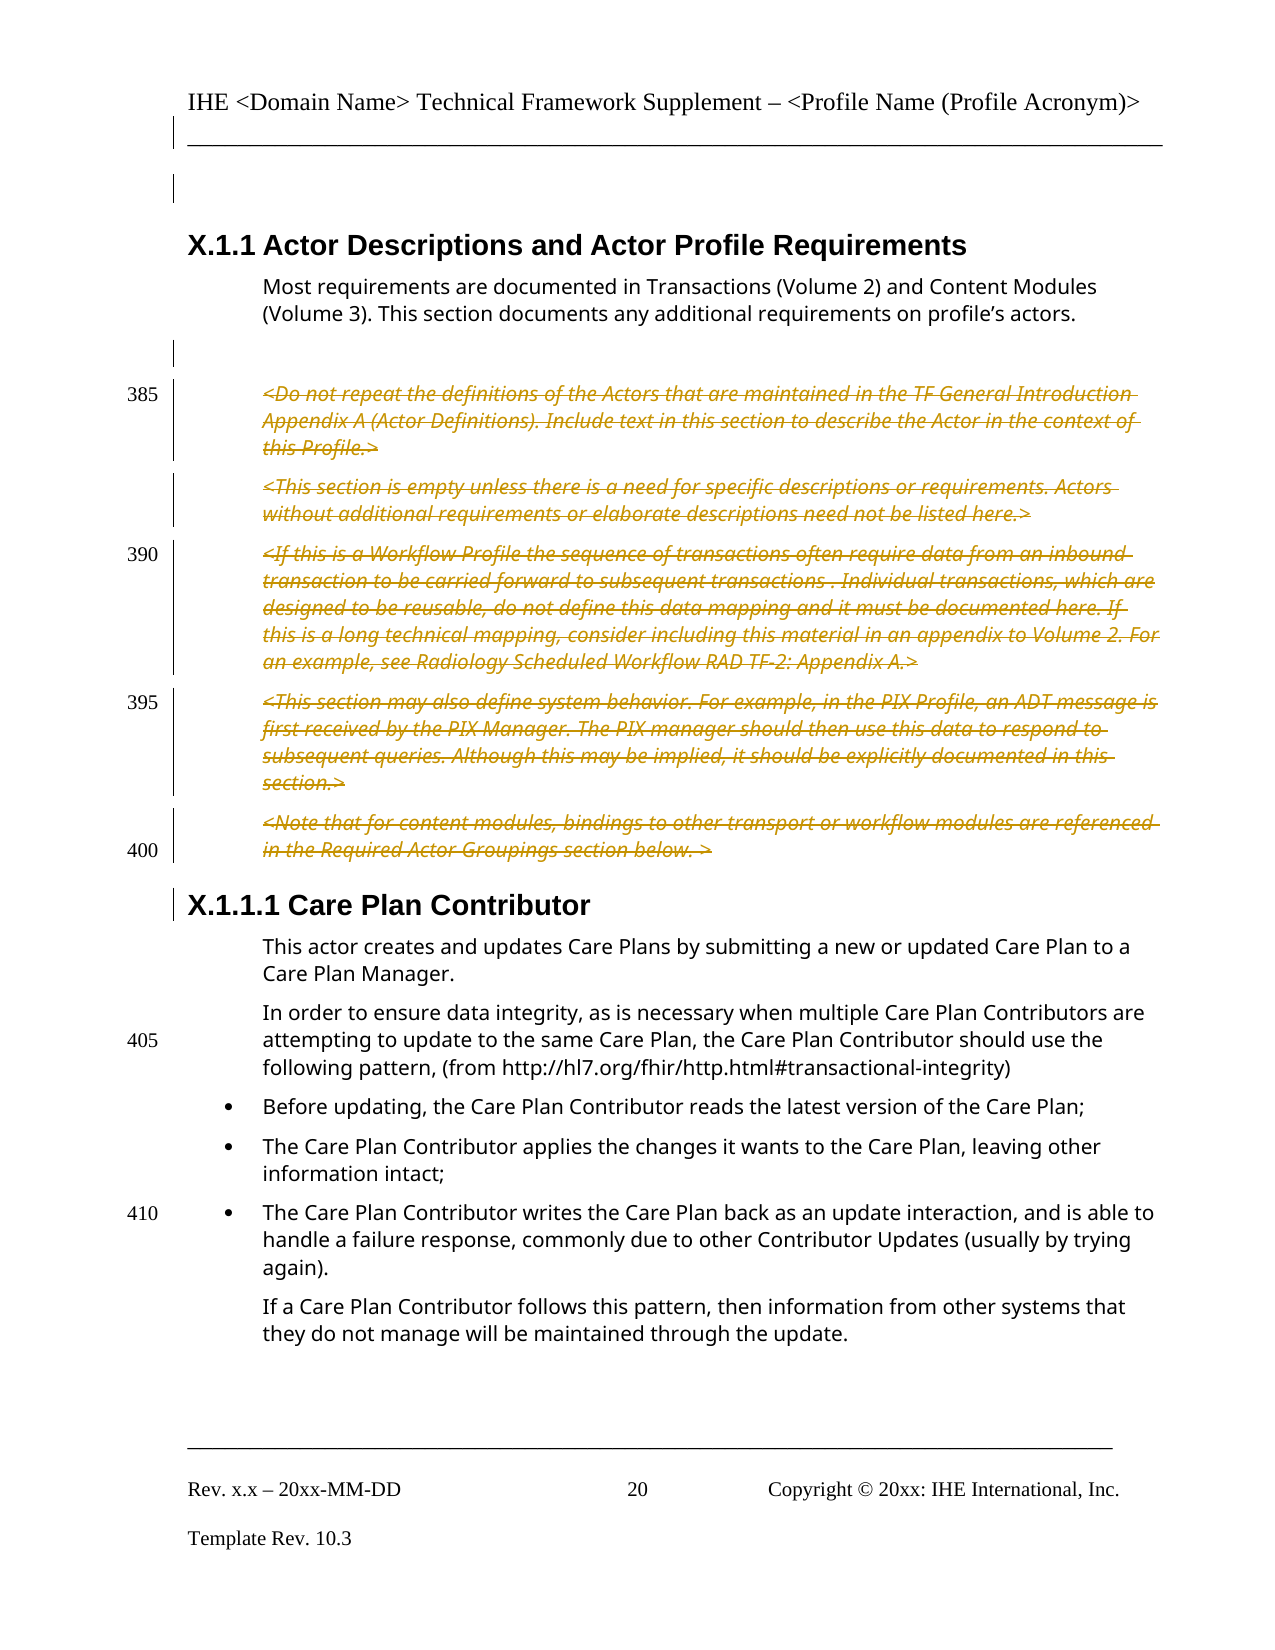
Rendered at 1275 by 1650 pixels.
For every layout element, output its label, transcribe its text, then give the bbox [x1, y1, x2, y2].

text This actor creates and updates Care Plans by submitting a new or updated Care Plan to a Care Plan Manager. [262, 932, 1162, 987]
text In order to ensure data integrity, as is necessary when multiple Care Plan Contributors are attempting to update to the same Care Plan, the Care Plan Contributor should use the following pattern, (from http://hl7.org/fhir/http.html#transactional-integrity) [262, 999, 1162, 1080]
text If a Care Plan Contributor follows this pattern, then information from other systems that they do not manage will be maintained through the update. [262, 1293, 1162, 1347]
subtitle X.1.1.1 Care Plan Contributor [187, 888, 1162, 921]
subtitle X.1.1 Actor Descriptions and Actor Profile Requirements [187, 228, 1162, 262]
text Most requirements are documented in Transactions (Volume 2) and Content Modules (Volume 3). This section documents any additional requirements on profile’s actors. [262, 273, 1162, 327]
list The Care Plan Contributor writes the Care Plan back as an update interaction, and is able to handle a failure response, commonly due to other Contributor Updates (usually by trying again). [225, 1199, 1162, 1280]
list The Care Plan Contributor applies the changes it wants to the Care Plan, leaving other information intact; [225, 1132, 1162, 1187]
list Before updating, the Care Plan Contributor reads the latest version of the Care Plan; [225, 1093, 1162, 1120]
